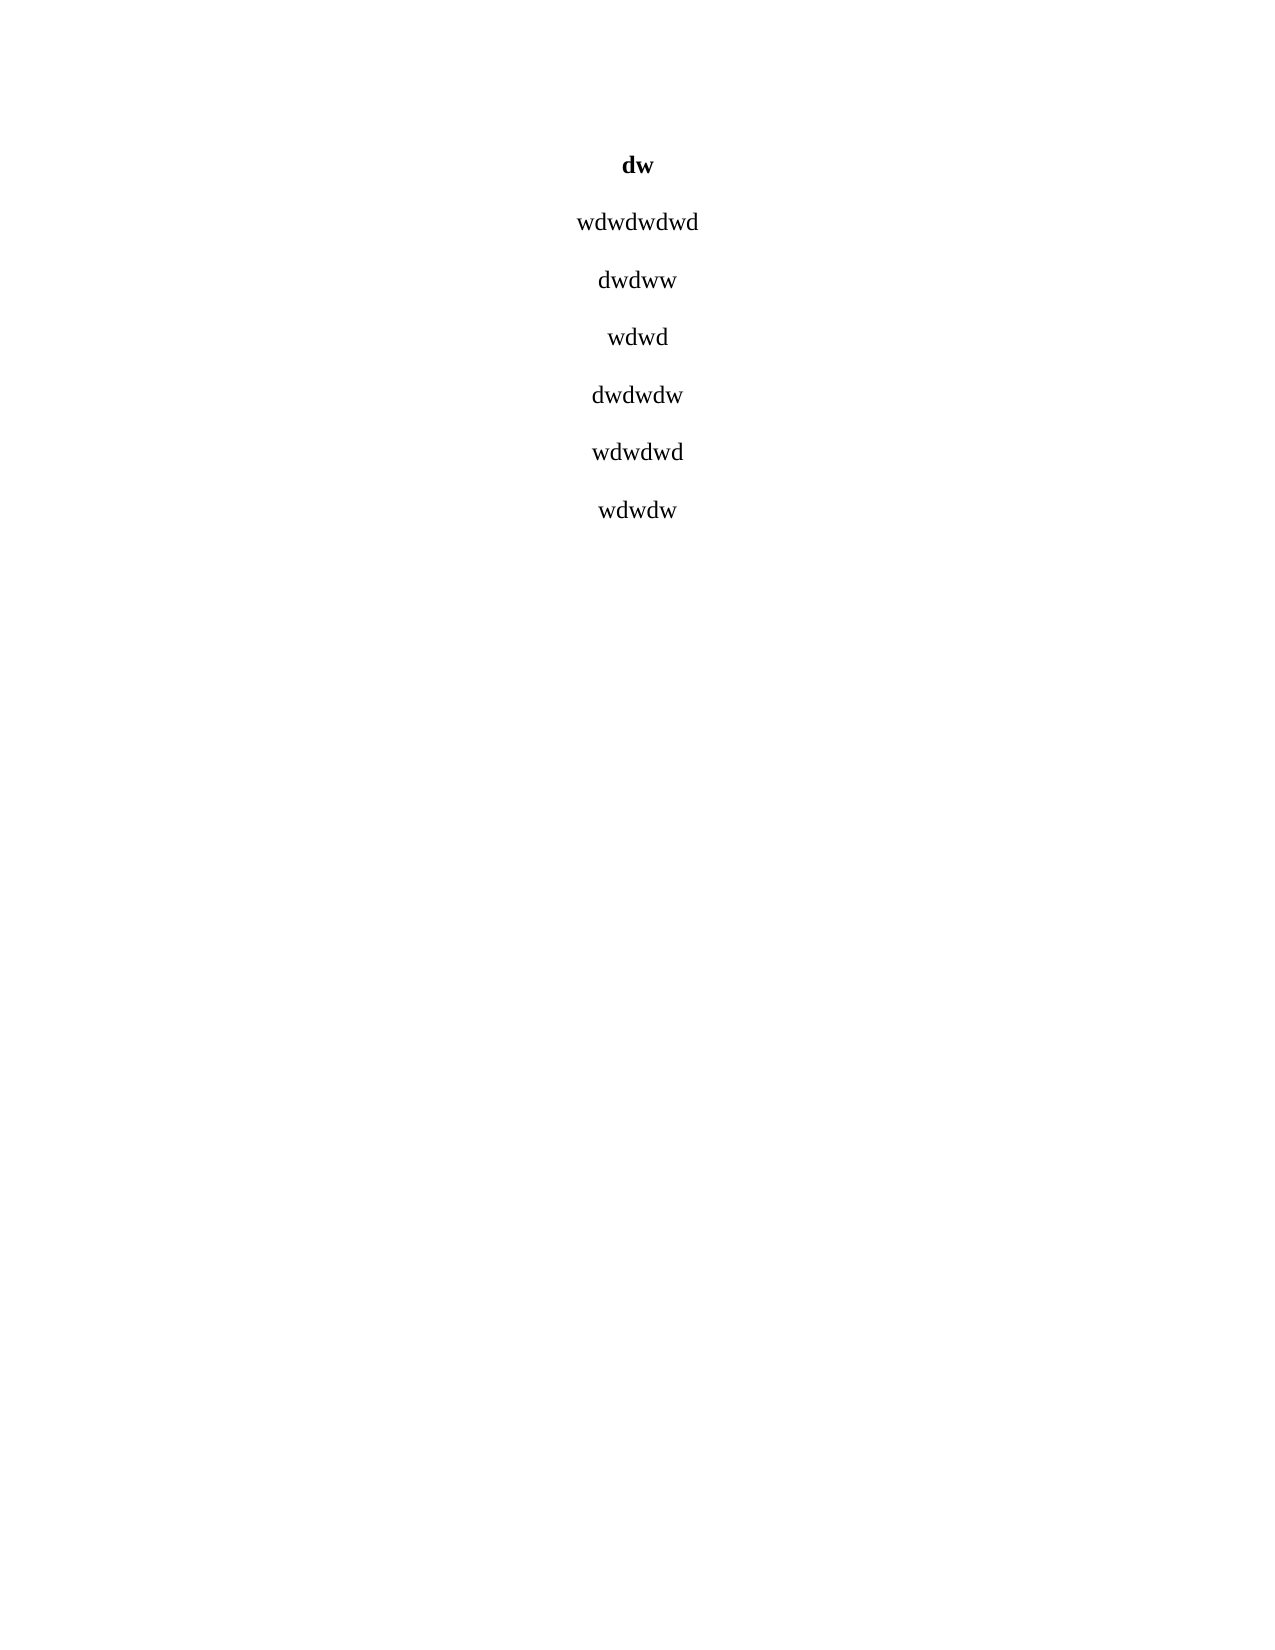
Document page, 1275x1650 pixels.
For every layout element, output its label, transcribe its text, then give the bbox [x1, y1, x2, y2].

text wdwdwdwd [150, 207, 1125, 236]
text dwdwdw [150, 380, 1125, 409]
text wdwd [150, 322, 1125, 351]
text wdwdwd [150, 437, 1125, 466]
text wdwdw [150, 495, 1125, 524]
text dw [150, 150, 1125, 179]
text dwdww [150, 265, 1125, 294]
